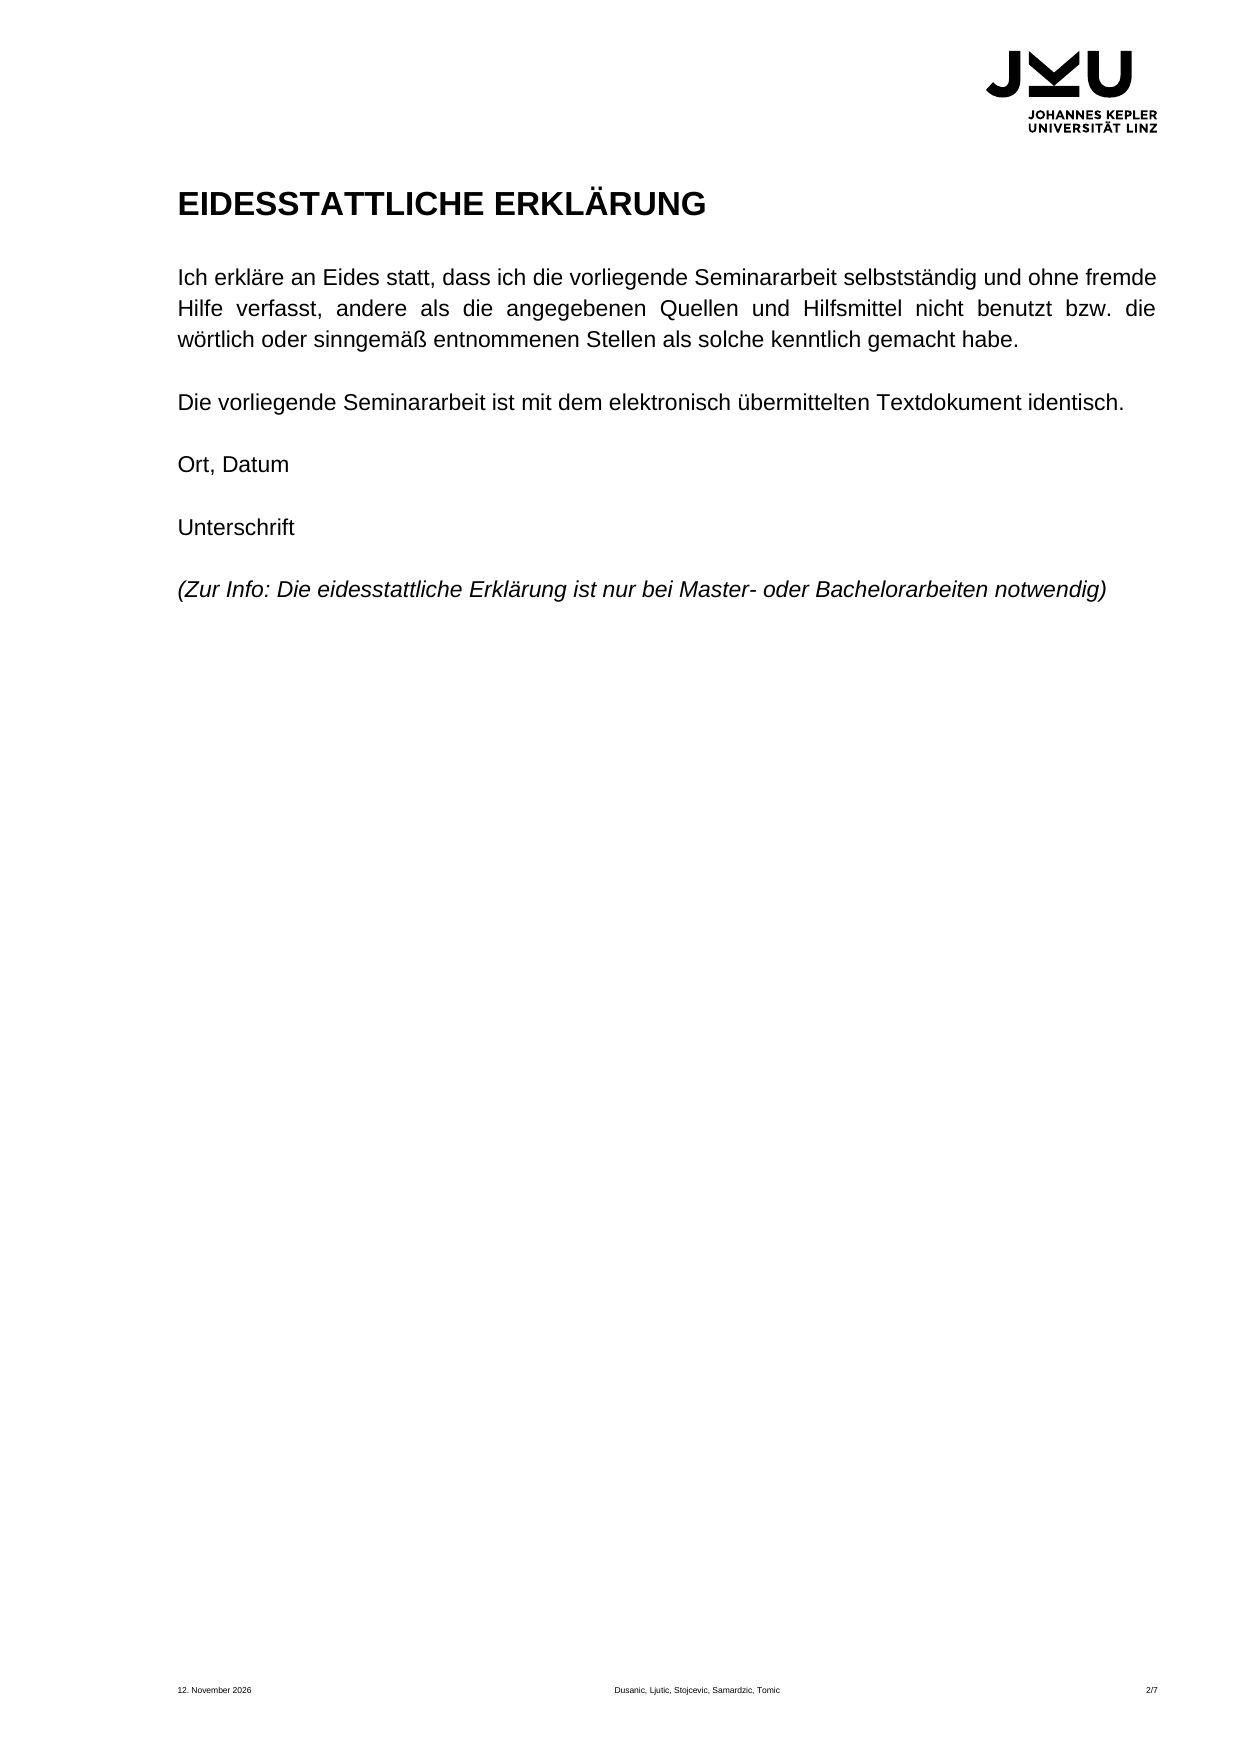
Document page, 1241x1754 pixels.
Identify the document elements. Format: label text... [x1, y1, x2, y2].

text Unterschrift [177, 510, 1157, 542]
text Ort, Datum [177, 448, 1157, 479]
text Ich erkläre an Eides statt, dass ich die vorliegende Seminararbeit selbstständig und ohne fremde Hilfe verfasst, andere als die angegebenen Quellen und Hilfsmittel nicht benutzt bzw. die wörtlich oder sinngemäß entnommenen Stellen als solche kenntlich gemacht habe. [177, 260, 1157, 354]
text Die vorliegende Seminararbeit ist mit dem elektronisch übermittelten Textdokument identisch. [177, 385, 1157, 417]
text (Zur Info: Die eidesstattliche Erklärung ist nur bei Master- oder Bachelorarbeiten notwendig) [177, 573, 1157, 604]
text Eidesstattliche Erklärung [177, 184, 1157, 223]
